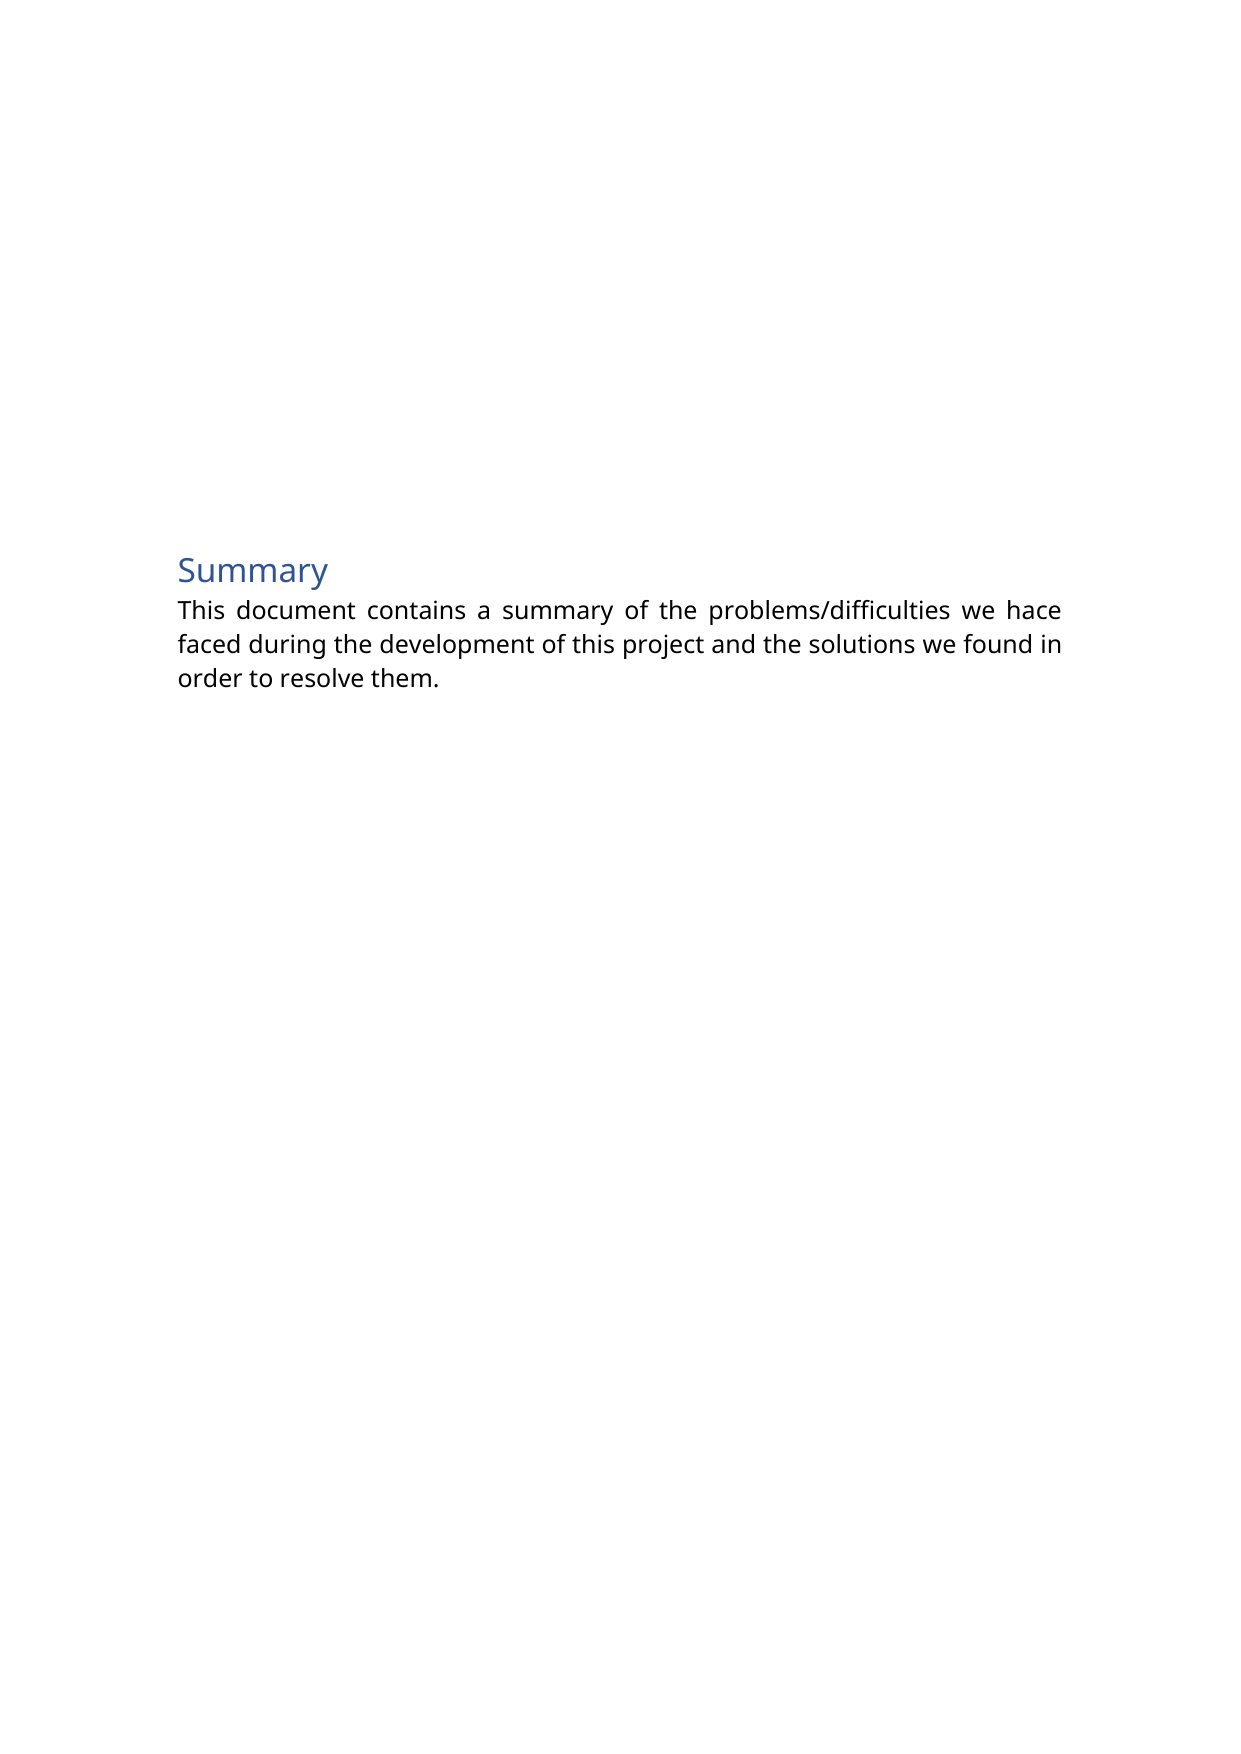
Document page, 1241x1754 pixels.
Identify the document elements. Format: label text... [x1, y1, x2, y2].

subtitle Summary [177, 547, 1063, 593]
text This document contains a summary of the problems/difficulties we hace faced during the development of this project and the solutions we found in order to resolve them. [177, 593, 1063, 695]
